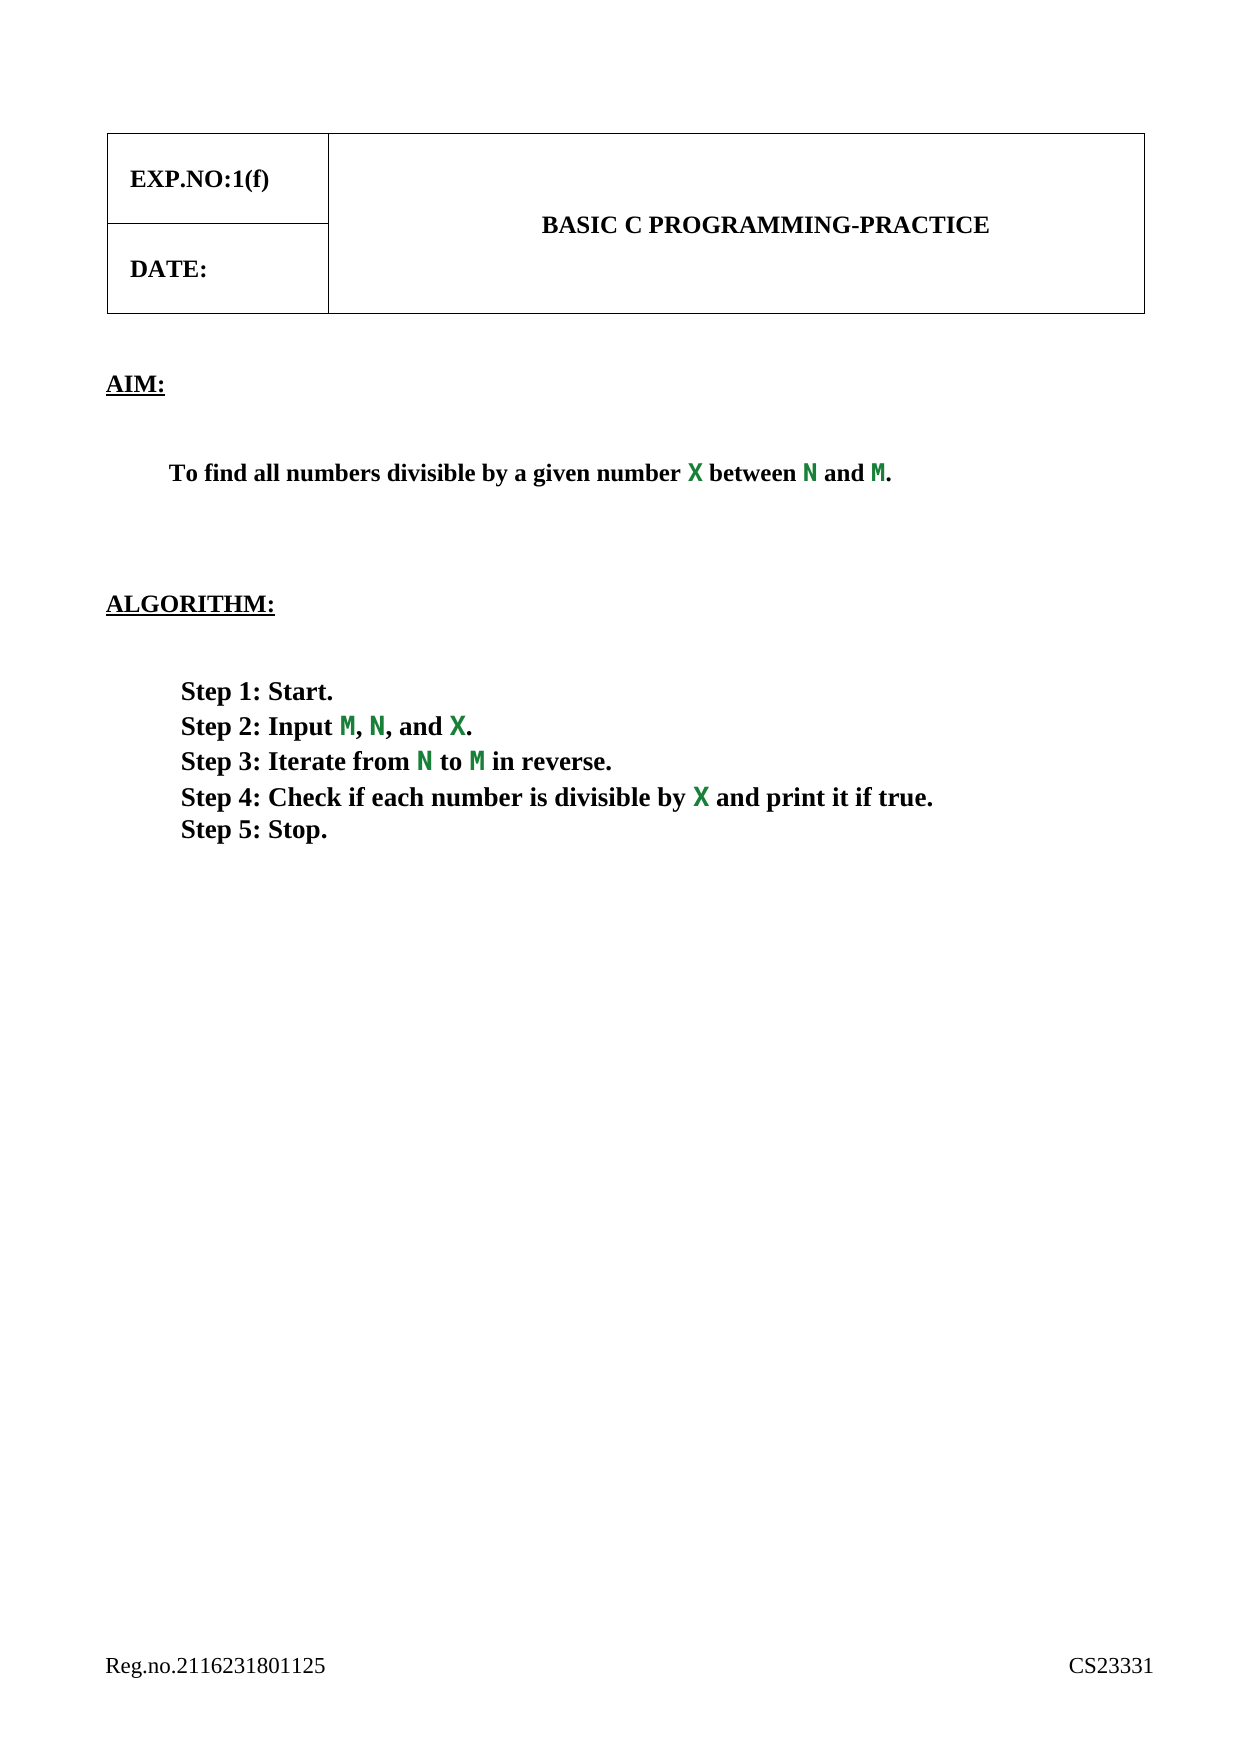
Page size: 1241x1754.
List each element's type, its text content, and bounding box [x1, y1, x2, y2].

text Step 2: Input M, N, and X. [181, 706, 1155, 742]
text AIM: [106, 369, 1155, 398]
table_header EXP.NO:1(f) [108, 134, 328, 223]
text Step 5: Stop. [181, 814, 1155, 845]
table_header BASIC C PROGRAMMING-PRACTICE [329, 134, 1144, 313]
text To find all numbers divisible by a given number X between N and M. [94, 456, 1155, 488]
table_cell DATE: [108, 224, 328, 313]
text Step 4: Check if each number is divisible by X and print it if true. [181, 778, 1155, 814]
text Step 1: Start. [181, 675, 1155, 706]
text Step 3: Iterate from N to M in reverse. [181, 742, 1155, 778]
text ALGORITHM: [106, 589, 1155, 618]
